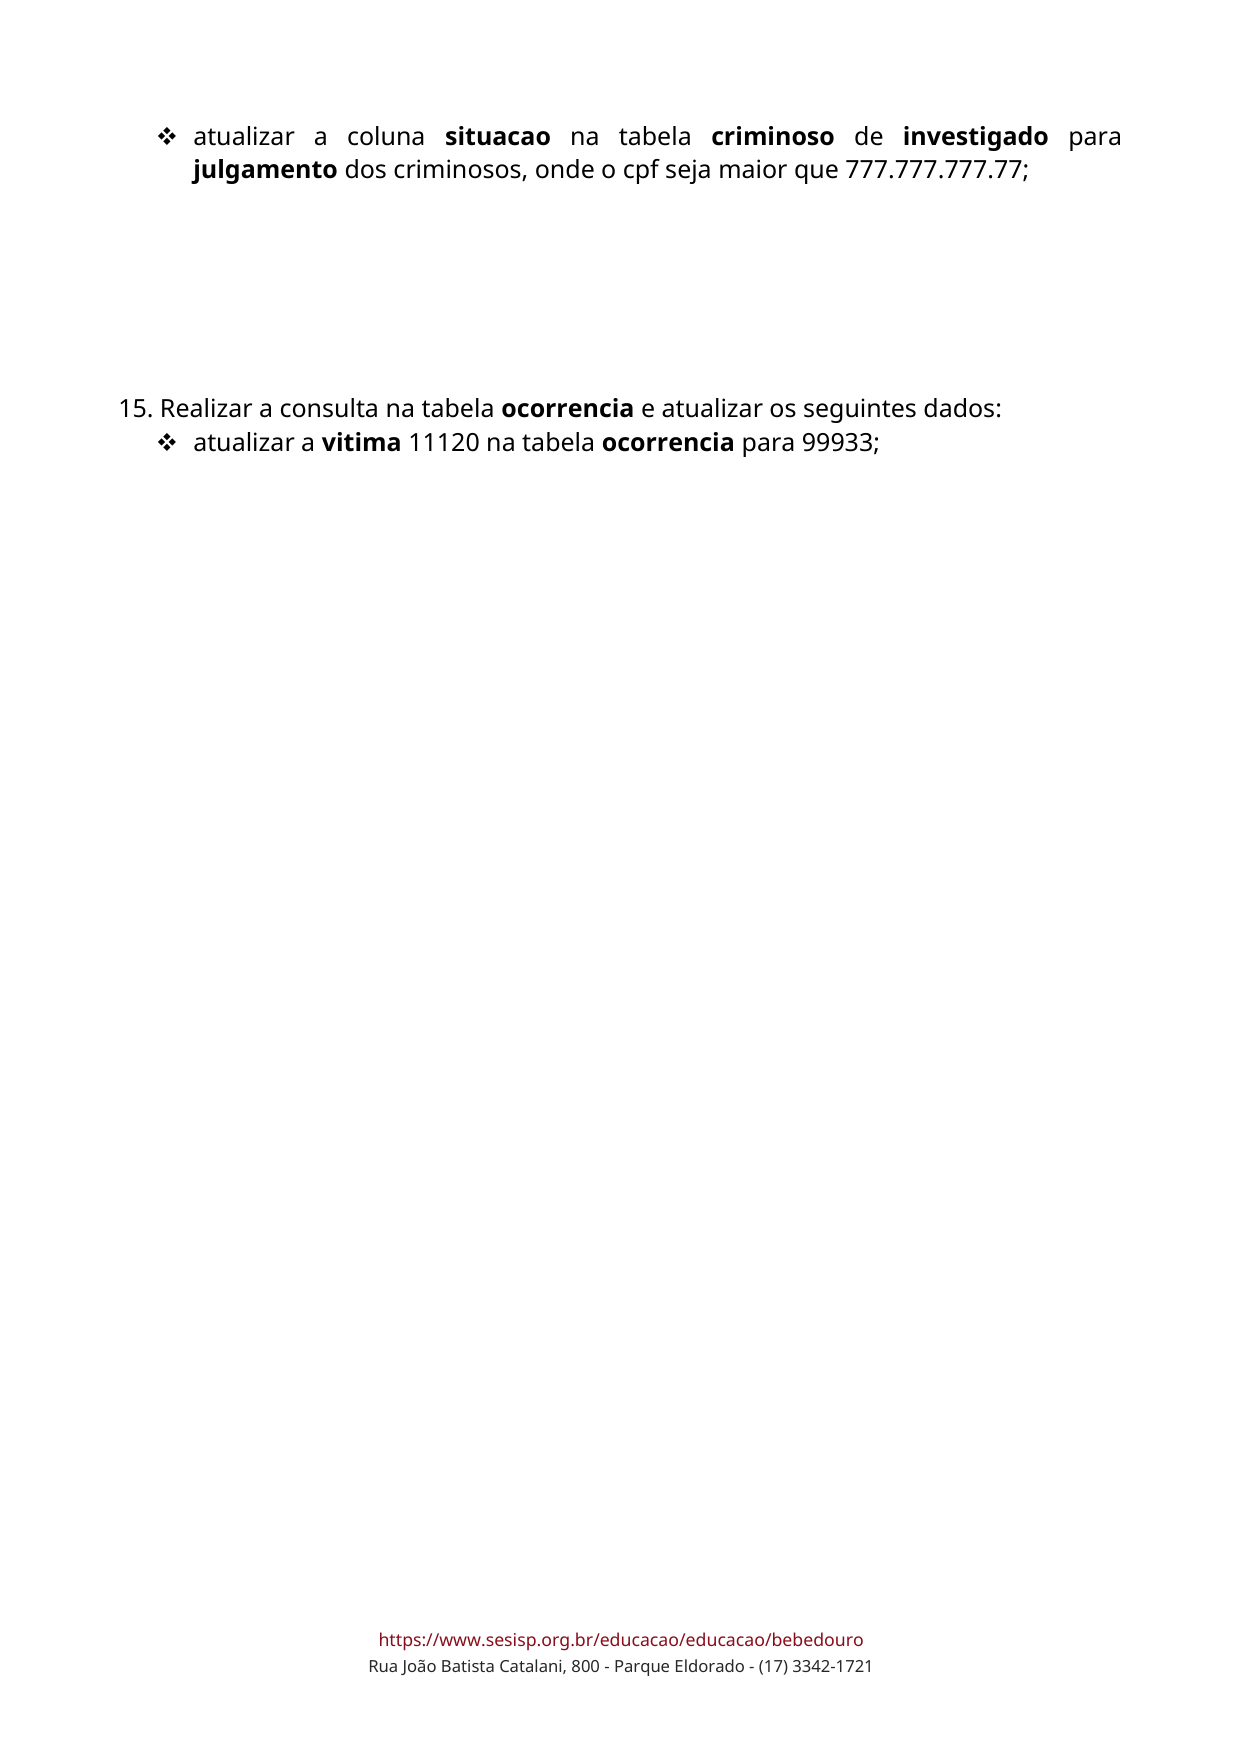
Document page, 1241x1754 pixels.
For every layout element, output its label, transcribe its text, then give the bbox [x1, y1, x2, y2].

text 15. Realizar a consulta na tabela ocorrencia e atualizar os seguintes dados: [118, 391, 1122, 425]
list atualizar a vitima 11120 na tabela ocorrencia para 99933; [156, 425, 1122, 459]
list atualizar a coluna situacao na tabela criminoso de investigado para julgamento dos criminosos, onde o cpf seja maior que 777.777.777.77; [156, 118, 1122, 186]
